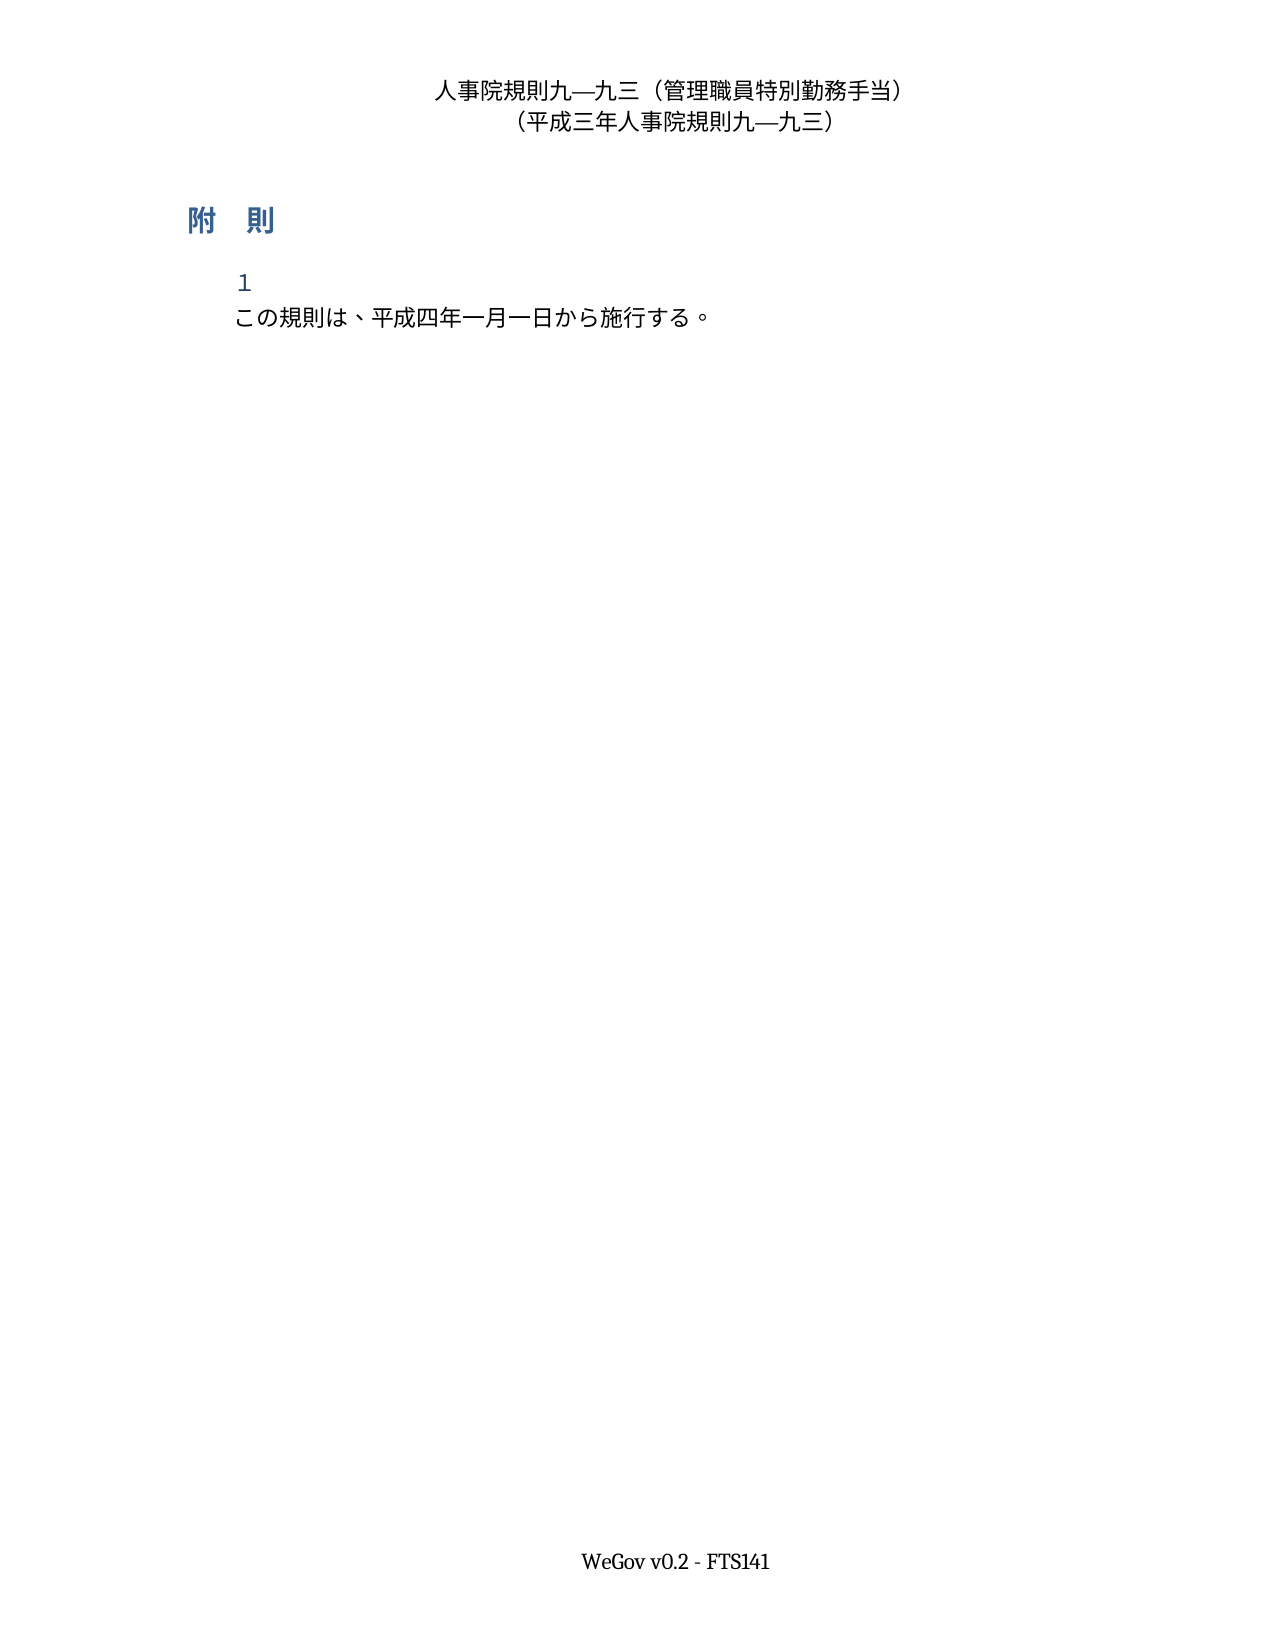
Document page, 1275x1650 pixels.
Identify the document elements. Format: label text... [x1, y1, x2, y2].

subtitle 附 則 [187, 200, 1087, 240]
subtitle １ [233, 266, 1087, 298]
text この規則は、平成四年一月一日から施行する。 [233, 302, 1087, 334]
